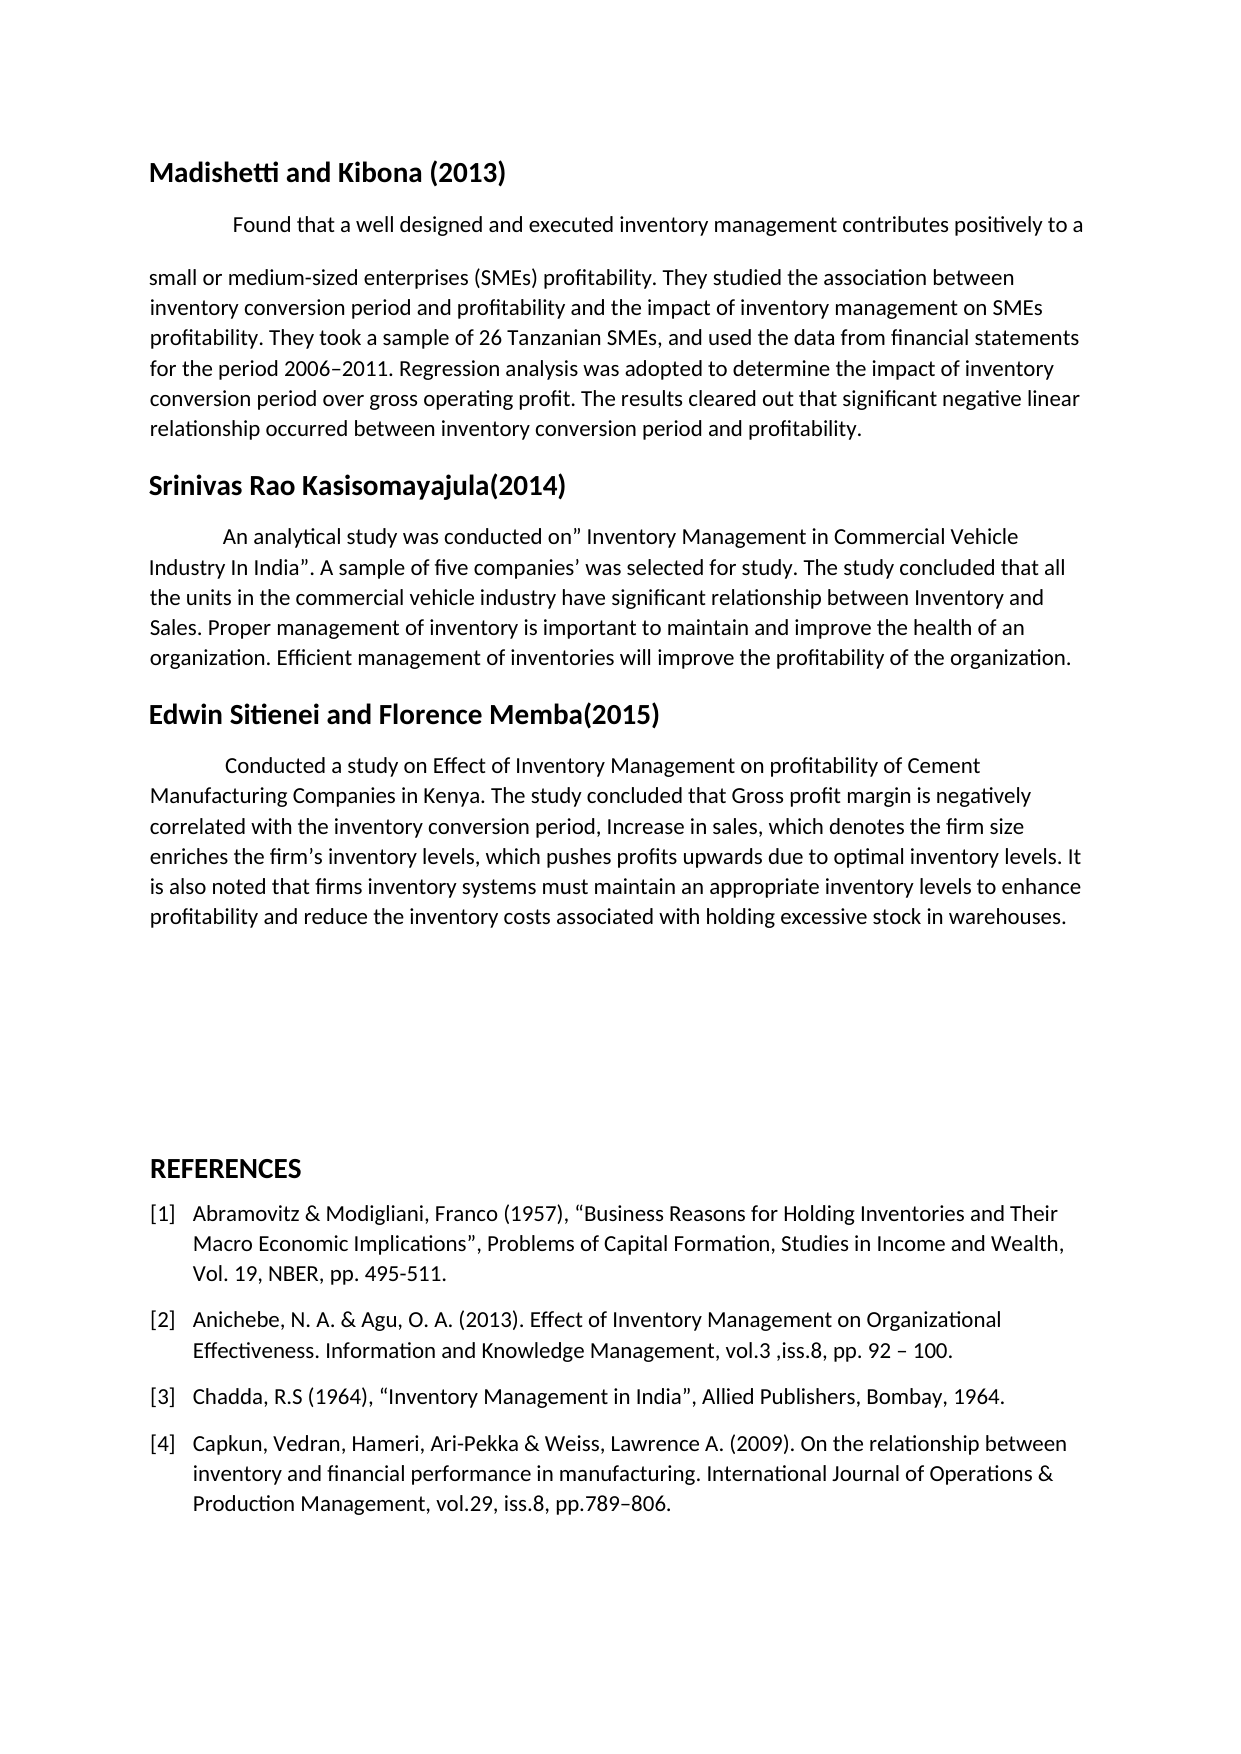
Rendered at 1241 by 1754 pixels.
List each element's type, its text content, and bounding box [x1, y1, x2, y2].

list Anichebe, N. A. & Agu, O. A. (2013). Effect of Inventory Management on Organizational Effectiveness. Information and Knowledge Management, vol.3 ,iss.8, pp. 92 – 100. [150, 1306, 1090, 1364]
subtitle Srinivas Rao Kasisomayajula(2014) [148, 467, 1090, 502]
text Industry In India”. A sample of five companies’ was selected for study. The study concluded that all the units in the commercial vehicle industry have significant relationship between Inventory and Sales. Proper management of inventory is important to maintain and improve the health of an organization. Efficient management of inventories will improve the profitability of the organization. [148, 553, 1090, 671]
list Abramovitz & Modigliani, Franco (1957), “Business Reasons for Holding Inventories and Their Macro Economic Implications”, Problems of Capital Formation, Studies in Income and Wealth, Vol. 19, NBER, pp. 495-511. [150, 1199, 1090, 1287]
list Chadda, R.S (1964), “Inventory Management in India”, Allied Publishers, Bombay, 1964. [150, 1382, 1090, 1410]
subtitle Madishetti and Kibona (2013) [148, 154, 1090, 190]
text An analytical study was conducted on” Inventory Management in Commercial Vehicle [148, 522, 1090, 550]
text small or medium-sized enterprises (SMEs) profitability. They studied the association between inventory conversion period and profitability and the impact of inventory management on SMEs profitability. They took a sample of 26 Tanzanian SMEs, and used the data from financial statements for the period 2006–2011. Regression analysis was adopted to determine the impact of inventory conversion period over gross operating profit. The results cleared out that significant negative linear relationship occurred between inventory conversion period and profitability. [148, 263, 1090, 442]
text Found that a well designed and executed inventory management contributes positively to a [148, 210, 1090, 238]
subtitle Edwin Sitienei and Florence Memba(2015) [148, 696, 1090, 731]
text Conducted a study on Effect of Inventory Management on profitability of Cement Manufacturing Companies in Kenya. The study concluded that Gross profit margin is negatively correlated with the inventory conversion period, Increase in sales, which denotes the firm size enriches the firm’s inventory levels, which pushes profits upwards due to optimal inventory levels. It is also noted that firms inventory systems must maintain an appropriate inventory levels to enhance profitability and reduce the inventory costs associated with holding excessive stock in warehouses. [148, 751, 1090, 930]
list Capkun, Vedran, Hameri, Ari-Pekka & Weiss, Lawrence A. (2009). On the relationship between inventory and financial performance in manufacturing. International Journal of Operations & Production Management, vol.29, iss.8, pp.789–806. [150, 1429, 1090, 1517]
subtitle REFERENCES [150, 1151, 1090, 1186]
